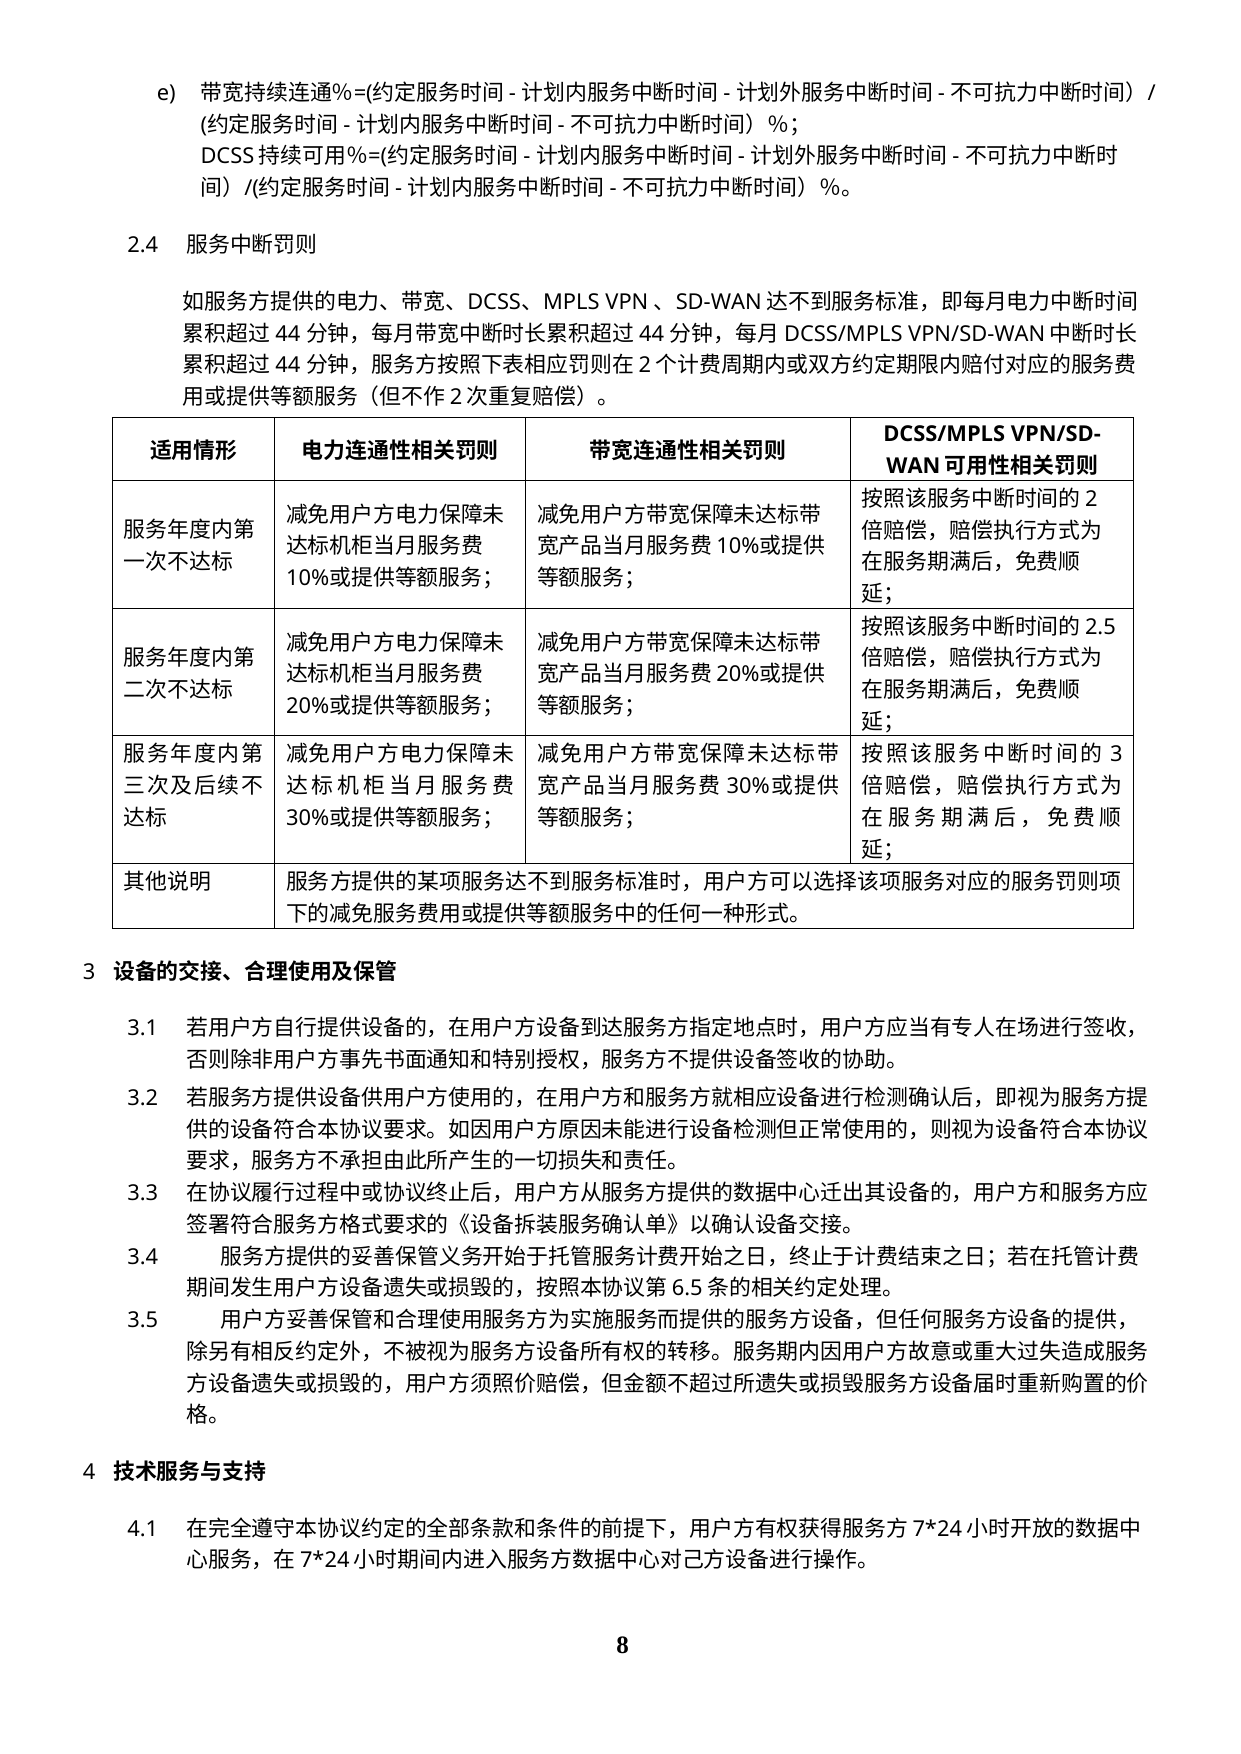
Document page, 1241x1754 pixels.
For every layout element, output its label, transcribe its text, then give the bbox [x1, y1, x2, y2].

list 技术服务与支持 [83, 1454, 1157, 1486]
table_cell 服务年度内第一次不达标 [113, 481, 274, 608]
list 设备的交接、合理使用及保管 [83, 954, 1157, 985]
table_cell 按照该服务中断时间的2.5倍赔偿，赔偿执行方式为在服务期满后，免费顺延； [851, 609, 1133, 735]
table_cell 服务方提供的某项服务达不到服务标准时，用户方可以选择该项服务对应的服务罚则项下的减免服务费用或提供等额服务中的任何一种形式。 [275, 864, 1133, 928]
table_cell 减免用户方电力保障未达标机柜当月服务费30%或提供等额服务； [275, 736, 525, 863]
list 若用户方自行提供设备的，在用户方设备到达服务方指定地点时，用户方应当有专人在场进行签收，否则除非用户方事先书面通知和特别授权，服务方不提供设备签收的协助。 [127, 1010, 1157, 1074]
list 在完全遵守本协议约定的全部条款和条件的前提下，用户方有权获得服务方7*24小时开放的数据中心服务，在7*24小时期间内进入服务方数据中心对己方设备进行操作。 [127, 1511, 1157, 1574]
table_cell 按照该服务中断时间的2倍赔偿，赔偿执行方式为在服务期满后，免费顺延； [851, 481, 1133, 608]
table_cell 减免用户方带宽保障未达标带宽产品当月服务费20%或提供等额服务； [526, 609, 850, 735]
table_cell 减免用户方带宽保障未达标带宽产品当月服务费30%或提供等额服务； [526, 736, 850, 863]
table_cell 按照该服务中断时间的3倍赔偿，赔偿执行方式为在服务期满后，免费顺延； [851, 736, 1133, 863]
table_cell 其他说明 [113, 864, 274, 928]
table_cell 减免用户方电力保障未达标机柜当月服务费10%或提供等额服务； [275, 481, 525, 608]
table_cell 减免用户方带宽保障未达标带宽产品当月服务费10%或提供等额服务； [526, 481, 850, 608]
list 若服务方提供设备供用户方使用的，在用户方和服务方就相应设备进行检测确认后，即视为服务方提供的设备符合本协议要求。如因用户方原因未能进行设备检测但正常使用的，则视为设备符合本协议要求，服务方不承担由此所产生的一切损失和责任。 [127, 1080, 1157, 1175]
table_header 电力连通性相关罚则 [275, 418, 525, 480]
table_header DCSS/MPLS VPN/SD-WAN可用性相关罚则 [851, 418, 1133, 480]
list 如服务方提供的电力、带宽、DCSS、MPLS VPN 、SD-WAN达不到服务标准，即每月电力中断时间累积超过 44 分钟，每月带宽中断时长累积超过 44 分钟，每月 DCSS/MPLS VPN/SD-WAN中断时长累积超过 44 分钟，服务方按照下表相应罚则在2个计费周期内或双方约定期限内赔付对应的服务费用或提供等额服务（但不作2次重复赔偿）。 [183, 284, 1157, 411]
table_header 适用情形 [113, 418, 274, 480]
table_header 带宽连通性相关罚则 [526, 418, 850, 480]
table_cell 减免用户方电力保障未达标机柜当月服务费20%或提供等额服务； [275, 609, 525, 735]
list 服务中断罚则 [127, 227, 1157, 259]
list 在协议履行过程中或协议终止后，用户方从服务方提供的数据中心迁出其设备的，用户方和服务方应签署符合服务方格式要求的《设备拆装服务确认单》以确认设备交接。 [127, 1175, 1157, 1239]
table_cell 服务年度内第三次及后续不达标 [113, 736, 274, 863]
list 用户方妥善保管和合理使用服务方为实施服务而提供的服务方设备，但任何服务方设备的提供，除另有相反约定外，不被视为服务方设备所有权的转移。服务期内因用户方故意或重大过失造成服务方设备遗失或损毁的，用户方须照价赔偿，但金额不超过所遗失或损毁服务方设备届时重新购置的价格。 [127, 1302, 1157, 1429]
table_cell 服务年度内第二次不达标 [113, 609, 274, 735]
list 带宽持续连通％=(约定服务时间 - 计划内服务中断时间 - 计划外服务中断时间 - 不可抗力中断时间）/(约定服务时间 - 计划内服务中断时间 - 不可抗力中断时间）％； [157, 75, 1157, 138]
list 服务方提供的妥善保管义务开始于托管服务计费开始之日，终止于计费结束之日；若在托管计费期间发生用户方设备遗失或损毁的，按照本协议第6.5条的相关约定处理。 [127, 1239, 1157, 1302]
list DCSS持续可用％=(约定服务时间 - 计划内服务中断时间 - 计划外服务中断时间 - 不可抗力中断时间）/(约定服务时间 - 计划内服务中断时间 - 不可抗力中断时间）％。 [200, 138, 1157, 202]
